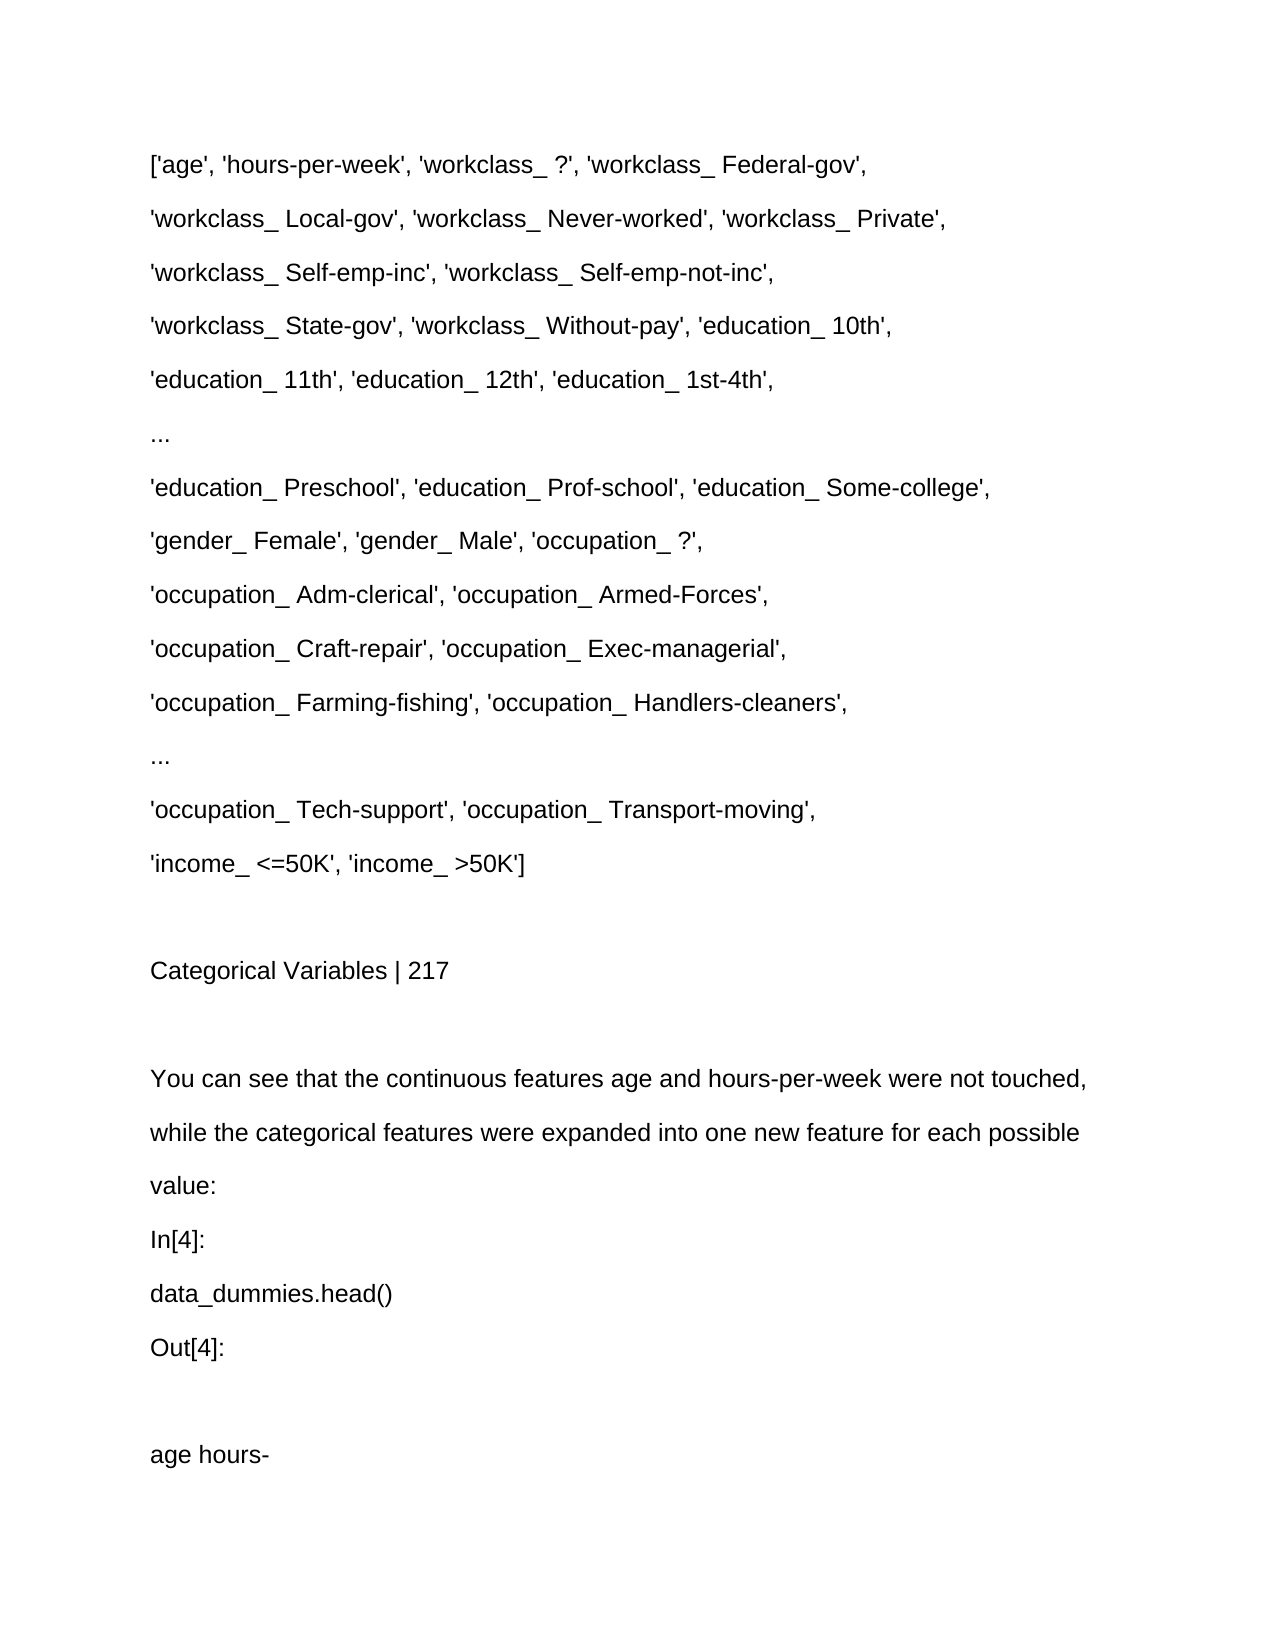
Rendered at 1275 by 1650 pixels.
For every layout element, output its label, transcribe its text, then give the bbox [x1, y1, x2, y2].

text data_dummies.head() [150, 1279, 1125, 1307]
text In[4]: [150, 1225, 1125, 1254]
text 'workclass_ Local-gov', 'workclass_ Never-worked', 'workclass_ Private', [150, 204, 1125, 232]
text 'gender_ Female', 'gender_ Male', 'occupation_ ?', [150, 526, 1125, 555]
text 'occupation_ Adm-clerical', 'occupation_ Armed-Forces', [150, 580, 1125, 609]
text You can see that the continuous features age and hours-per-week were not touched, [150, 1064, 1125, 1092]
text 'occupation_ Farming-fishing', 'occupation_ Handlers-cleaners', [150, 687, 1125, 716]
text value: [150, 1171, 1125, 1200]
text 'education_ 11th', 'education_ 12th', 'education_ 1st-4th', [150, 365, 1125, 394]
text 'workclass_ State-gov', 'workclass_ Without-pay', 'education_ 10th', [150, 311, 1125, 340]
text ['age', 'hours-per-week', 'workclass_ ?', 'workclass_ Federal-gov', [150, 150, 1125, 179]
text Out[4]: [150, 1332, 1125, 1361]
text 'occupation_ Craft-repair', 'occupation_ Exec-managerial', [150, 634, 1125, 662]
text while the categorical features were expanded into one new feature for each possible [150, 1117, 1125, 1146]
text 'workclass_ Self-emp-inc', 'workclass_ Self-emp-not-inc', [150, 257, 1125, 286]
text Categorical Variables | 217 [150, 956, 1125, 985]
text ... [150, 419, 1125, 447]
text ... [150, 741, 1125, 770]
text 'occupation_ Tech-support', 'occupation_ Transport-moving', [150, 795, 1125, 824]
text age hours- [150, 1440, 1125, 1469]
text 'income_ <=50K', 'income_ >50K'] [150, 849, 1125, 877]
text 'education_ Preschool', 'education_ Prof-school', 'education_ Some-college', [150, 472, 1125, 501]
